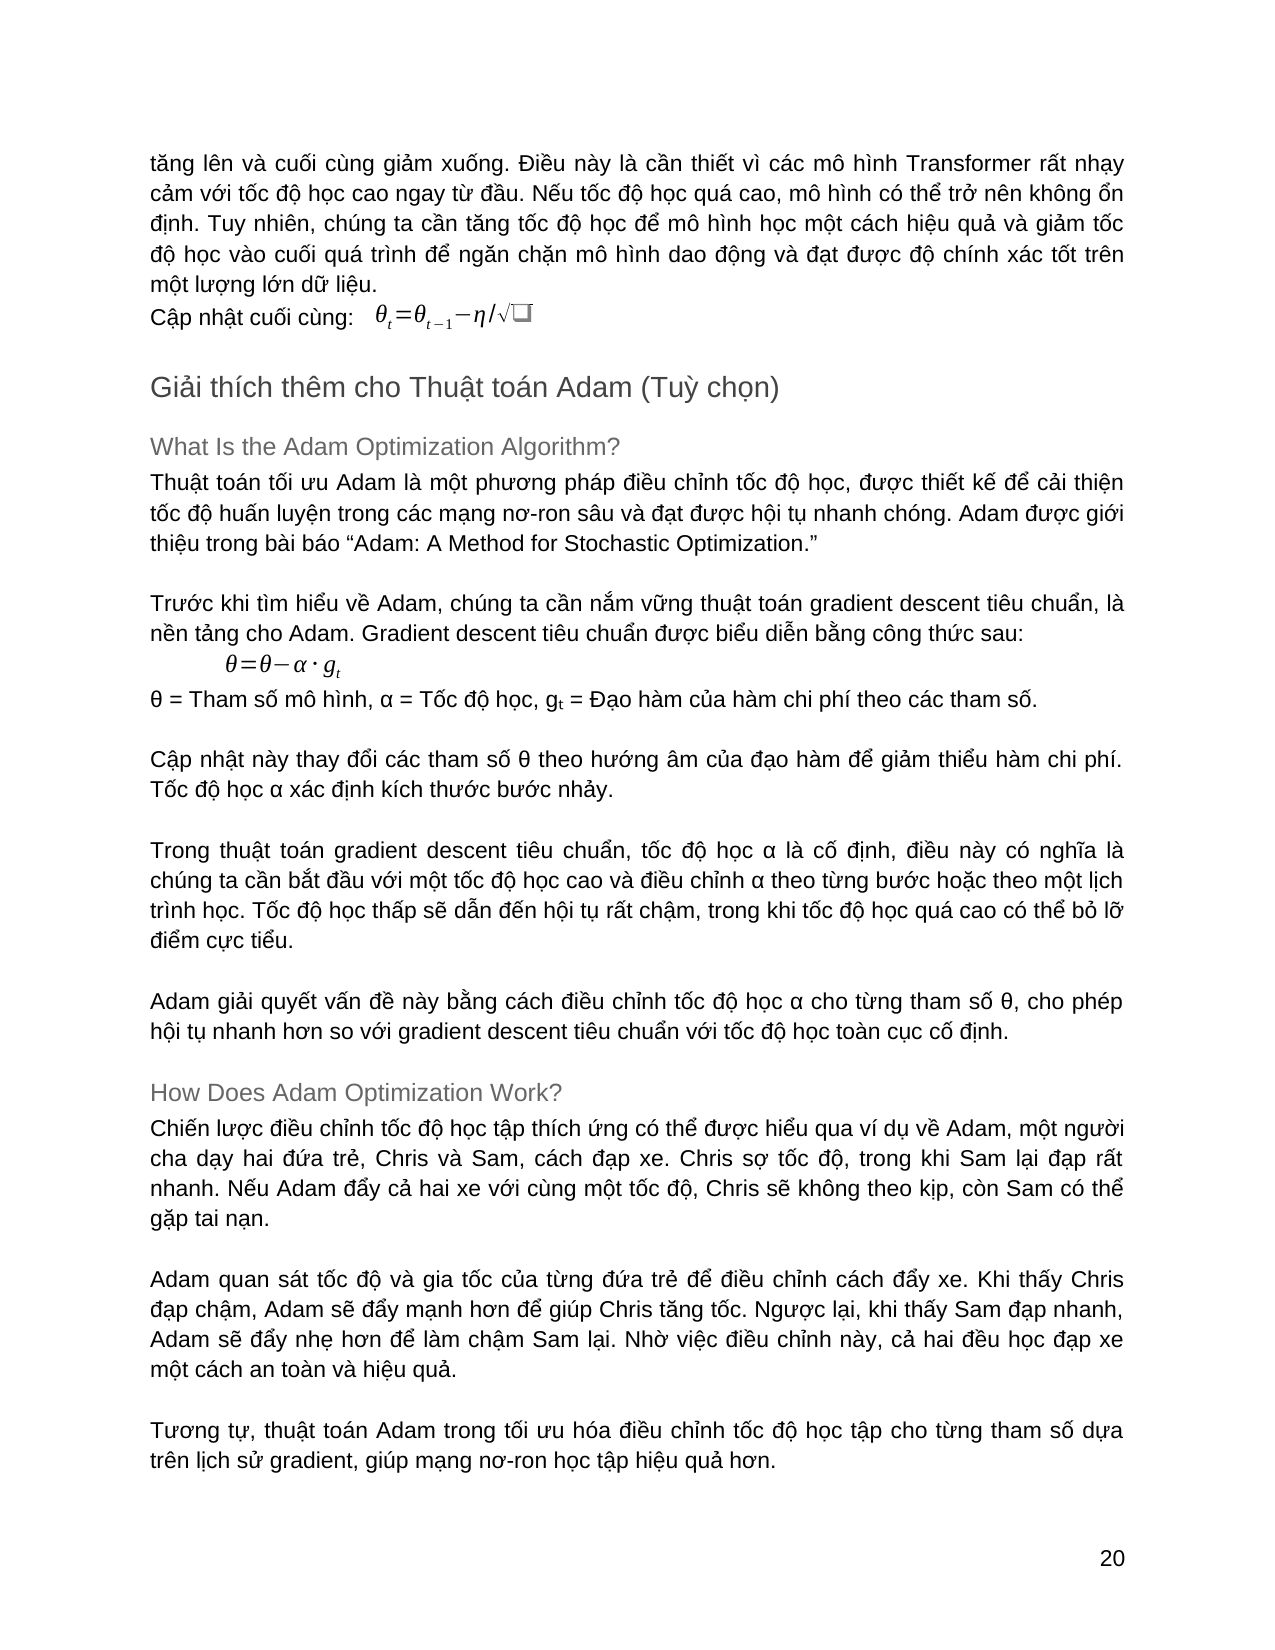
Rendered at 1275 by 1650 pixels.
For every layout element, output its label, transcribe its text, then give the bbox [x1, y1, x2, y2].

text Cập nhật này thay đổi các tham số θ theo hướng âm của đạo hàm để giảm thiểu hàm chi phí. Tốc độ học α xác định kích thước bước nhảy. [150, 746, 1125, 803]
subtitle How Does Adam Optimization Work? [150, 1077, 1125, 1106]
text Tương tự, thuật toán Adam trong tối ưu hóa điều chỉnh tốc độ học tập cho từng tham số dựa trên lịch sử gradient, giúp mạng nơ-ron học tập hiệu quả hơn. [150, 1417, 1125, 1473]
subtitle Giải thích thêm cho Thuật toán Adam (Tuỳ chọn) [150, 369, 1125, 403]
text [150, 150, 1125, 297]
text Chiến lược điều chỉnh tốc độ học tập thích ứng có thể được hiểu qua ví dụ về Adam, một người cha dạy hai đứa trẻ, Chris và Sam, cách đạp xe. Chris sợ tốc độ, trong khi Sam lại đạp rất nhanh. Nếu Adam đẩy cả hai xe với cùng một tốc độ, Chris sẽ không theo kịp, còn Sam có thể gặp tai nạn. [150, 1114, 1125, 1232]
text Trước khi tìm hiểu về Adam, chúng ta cần nắm vững thuật toán gradient descent tiêu chuẩn, là nền tảng cho Adam. Gradient descent tiêu chuẩn được biểu diễn bằng công thức sau: [150, 590, 1125, 647]
text Adam quan sát tốc độ và gia tốc của từng đứa trẻ để điều chỉnh cách đẩy xe. Khi thấy Chris đạp chậm, Adam sẽ đẩy mạnh hơn để giúp Chris tăng tốc. Ngược lại, khi thấy Sam đạp nhanh, Adam sẽ đẩy nhẹ hơn để làm chậm Sam lại. Nhờ việc điều chỉnh này, cả hai đều học đạp xe một cách an toàn và hiệu quả. [150, 1266, 1125, 1383]
text Thuật toán tối ưu Adam là một phương pháp điều chỉnh tốc độ học, được thiết kế để cải thiện tốc độ huấn luyện trong các mạng nơ-ron sâu và đạt được hội tụ nhanh chóng. Adam được giới thiệu trong bài báo “Adam: A Method for Stochastic Optimization.” [150, 469, 1125, 556]
text Adam giải quyết vấn đề này bằng cách điều chỉnh tốc độ học α cho từng tham số θ, cho phép hội tụ nhanh hơn so với gradient descent tiêu chuẩn với tốc độ học toàn cục cố định. [150, 988, 1125, 1044]
text Cập nhật cuối cùng: [150, 301, 1125, 332]
text θ = Tham số mô hình, α = Tốc độ học, gₜ = Đạo hàm của hàm chi phí theo các tham số. [150, 686, 1125, 712]
subtitle What Is the Adam Optimization Algorithm? [150, 432, 1125, 461]
text Trong thuật toán gradient descent tiêu chuẩn, tốc độ học α là cố định, điều này có nghĩa là chúng ta cần bắt đầu với một tốc độ học cao và điều chỉnh α theo từng bước hoặc theo một lịch trình học. Tốc độ học thấp sẽ dẫn đến hội tụ rất chậm, trong khi tốc độ học quá cao có thể bỏ lỡ điểm cực tiểu. [150, 837, 1125, 954]
